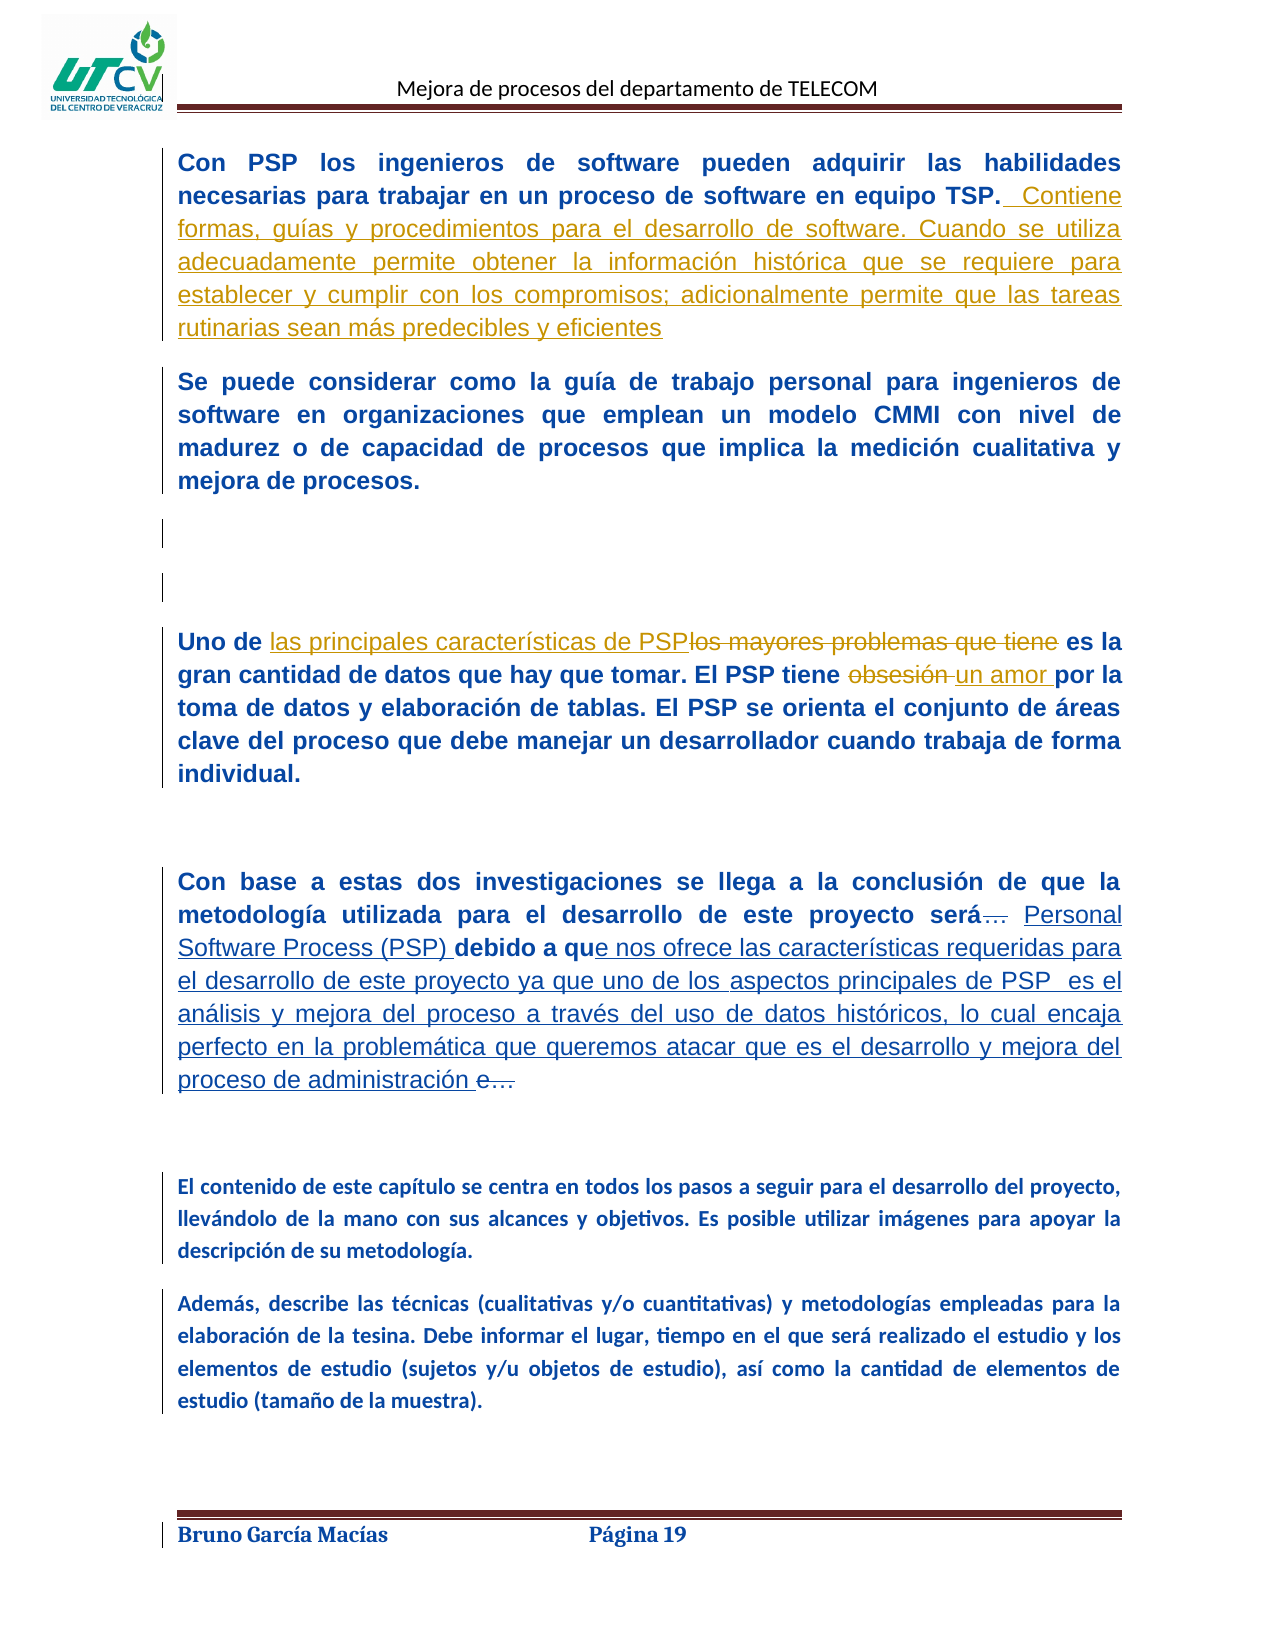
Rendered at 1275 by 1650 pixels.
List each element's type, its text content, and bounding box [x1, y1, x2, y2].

text Con PSP los ingenieros de software pueden adquirir las habilidades necesarias para trabajar en un proceso de software en equipo TSP. [177, 306, 1122, 341]
text Con base a estas dos investigaciones se llega a la conclusión de que la metodología utilizada para el desarrollo de este proyecto será debido a qu [177, 867, 1122, 991]
text Con base a estas dos investigaciones se llega a la conclusión de que la metodología utilizada para el desarrollo de este proyecto será debido a qu [177, 1025, 1122, 1057]
picture [41, 14, 178, 120]
text Uno de es la gran cantidad de datos que hay que tomar. El PSP tiene por la toma de datos y elaboración de tablas. El PSP se orienta el conjunto de áreas clave del proceso que debe manejar un desarrollador cuando trabaja de forma individual. [177, 627, 1122, 788]
text Con base a estas dos investigaciones se llega a la conclusión de que la metodología utilizada para el desarrollo de este proyecto será debido a qu [177, 992, 1122, 1024]
text Con base a estas dos investigaciones se llega a la conclusión de que la metodología utilizada para el desarrollo de este proyecto será debido a qu [177, 1058, 1122, 1094]
text Con PSP los ingenieros de software pueden adquirir las habilidades necesarias para trabajar en un proceso de software en equipo TSP. [177, 148, 1122, 239]
text Además, describe las técnicas (cualitativas y/o cuantitativas) y metodologías empleadas para la elaboración de la tesina. Debe informar el lugar, tiempo en el que será realizado el estudio y los elementos de estudio (sujetos y/u objetos de estudio), así como la cantidad de elementos de estudio (tamaño de la muestra). [177, 1289, 1122, 1414]
text Con PSP los ingenieros de software pueden adquirir las habilidades necesarias para trabajar en un proceso de software en equipo TSP. [177, 273, 1122, 305]
text El contenido de este capítulo se centra en todos los pasos a seguir para el desarrollo del proyecto, llevándolo de la mano con sus alcances y objetivos. Es posible utilizar imágenes para apoyar la descripción de su metodología. [177, 1172, 1122, 1264]
text Se puede considerar como la guía de trabajo personal para ingenieros de software en organizaciones que emplean un modelo CMMI con nivel de madurez o de capacidad de procesos que implica la medición cualitativa y mejora de procesos. [177, 367, 1122, 494]
text Con PSP los ingenieros de software pueden adquirir las habilidades necesarias para trabajar en un proceso de software en equipo TSP. [177, 240, 1122, 272]
